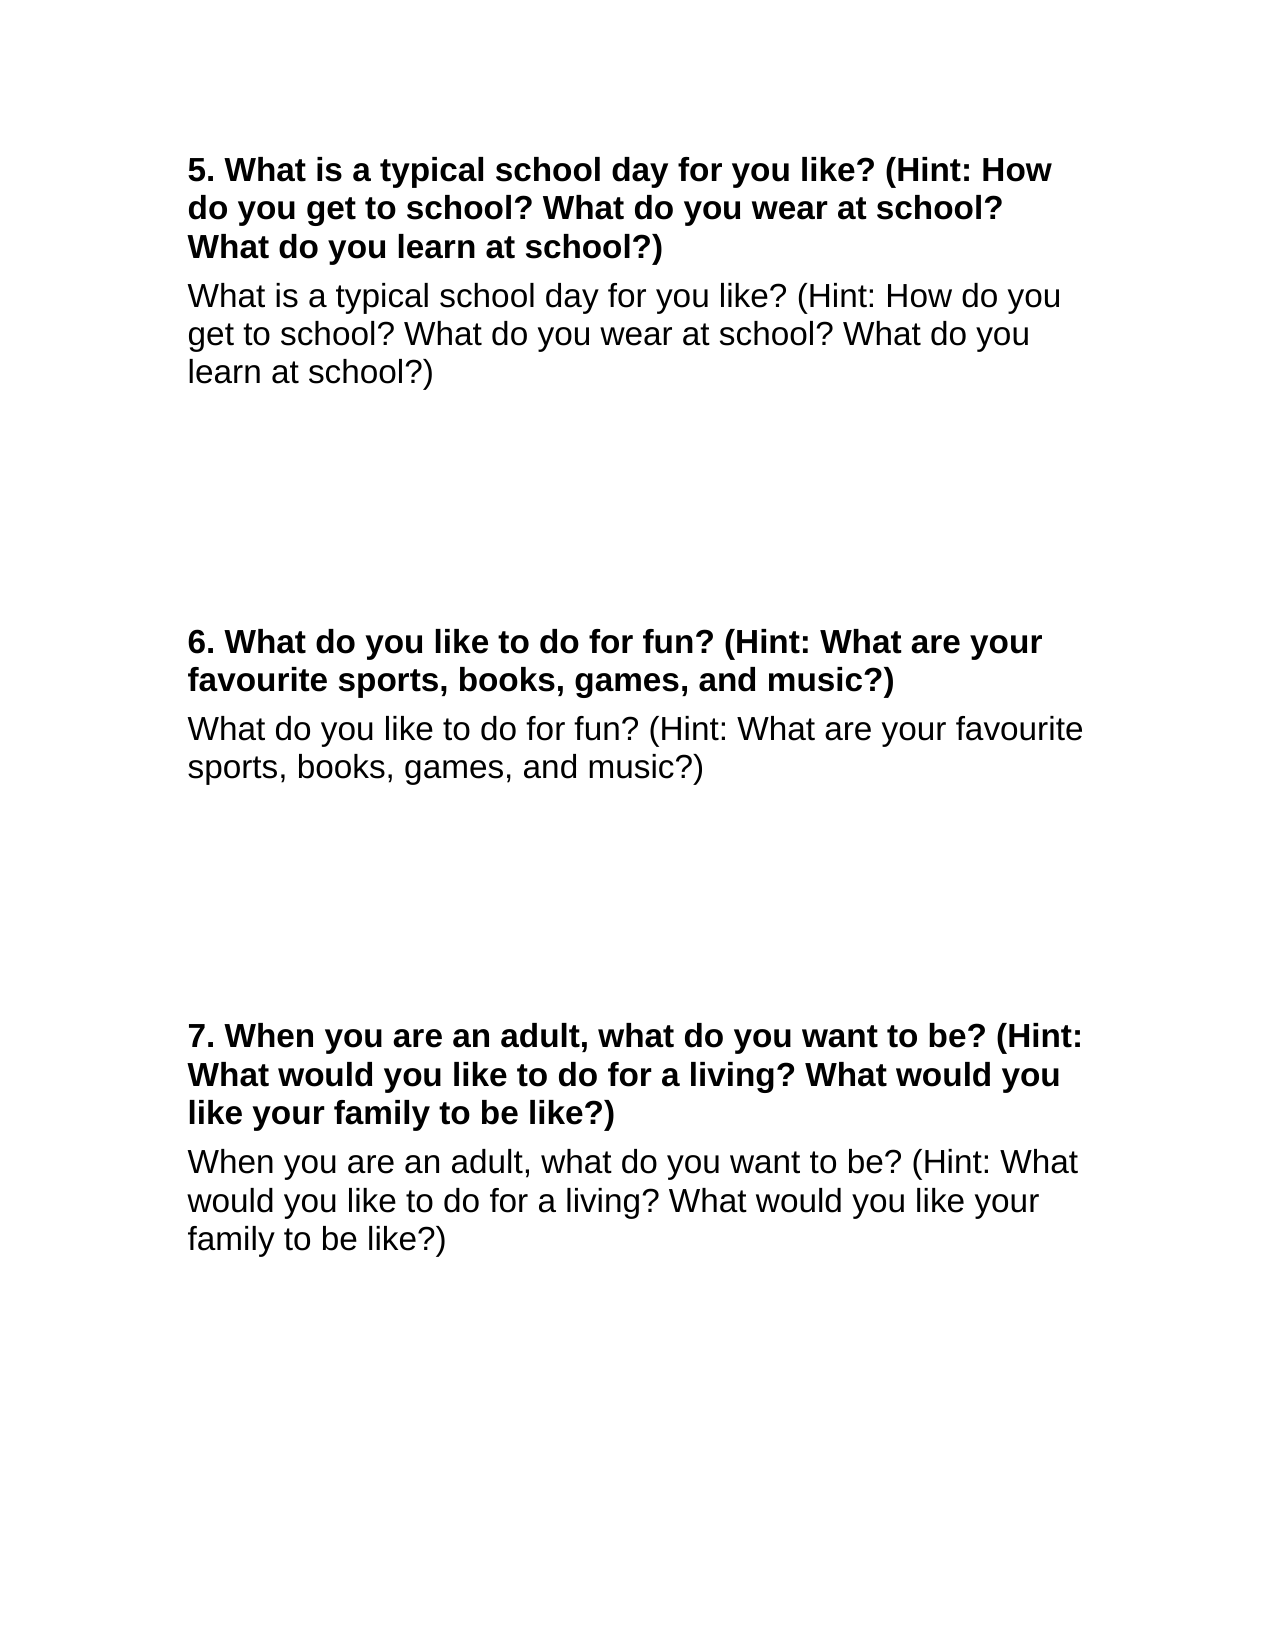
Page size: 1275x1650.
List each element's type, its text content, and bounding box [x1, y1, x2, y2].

text What is a typical school day for you like? (Hint: How do you get to school? What do you wear at school? What do you learn at school?) [187, 276, 1087, 391]
text 6. What do you like to do for fun? (Hint: What are your favourite sports, books, games, and music?) [187, 622, 1087, 698]
text When you are an adult, what do you want to be? (Hint: What would you like to do for a living? What would you like your family to be like?) [187, 1142, 1087, 1257]
text What do you like to do for fun? (Hint: What are your favourite sports, books, games, and music?) [187, 709, 1087, 786]
text 5. What is a typical school day for you like? (Hint: How do you get to school? What do you wear at school? What do you learn at school?) [187, 150, 1087, 265]
text 7. When you are an adult, what do you want to be? (Hint: What would you like to do for a living? What would you like your family to be like?) [187, 1016, 1087, 1132]
